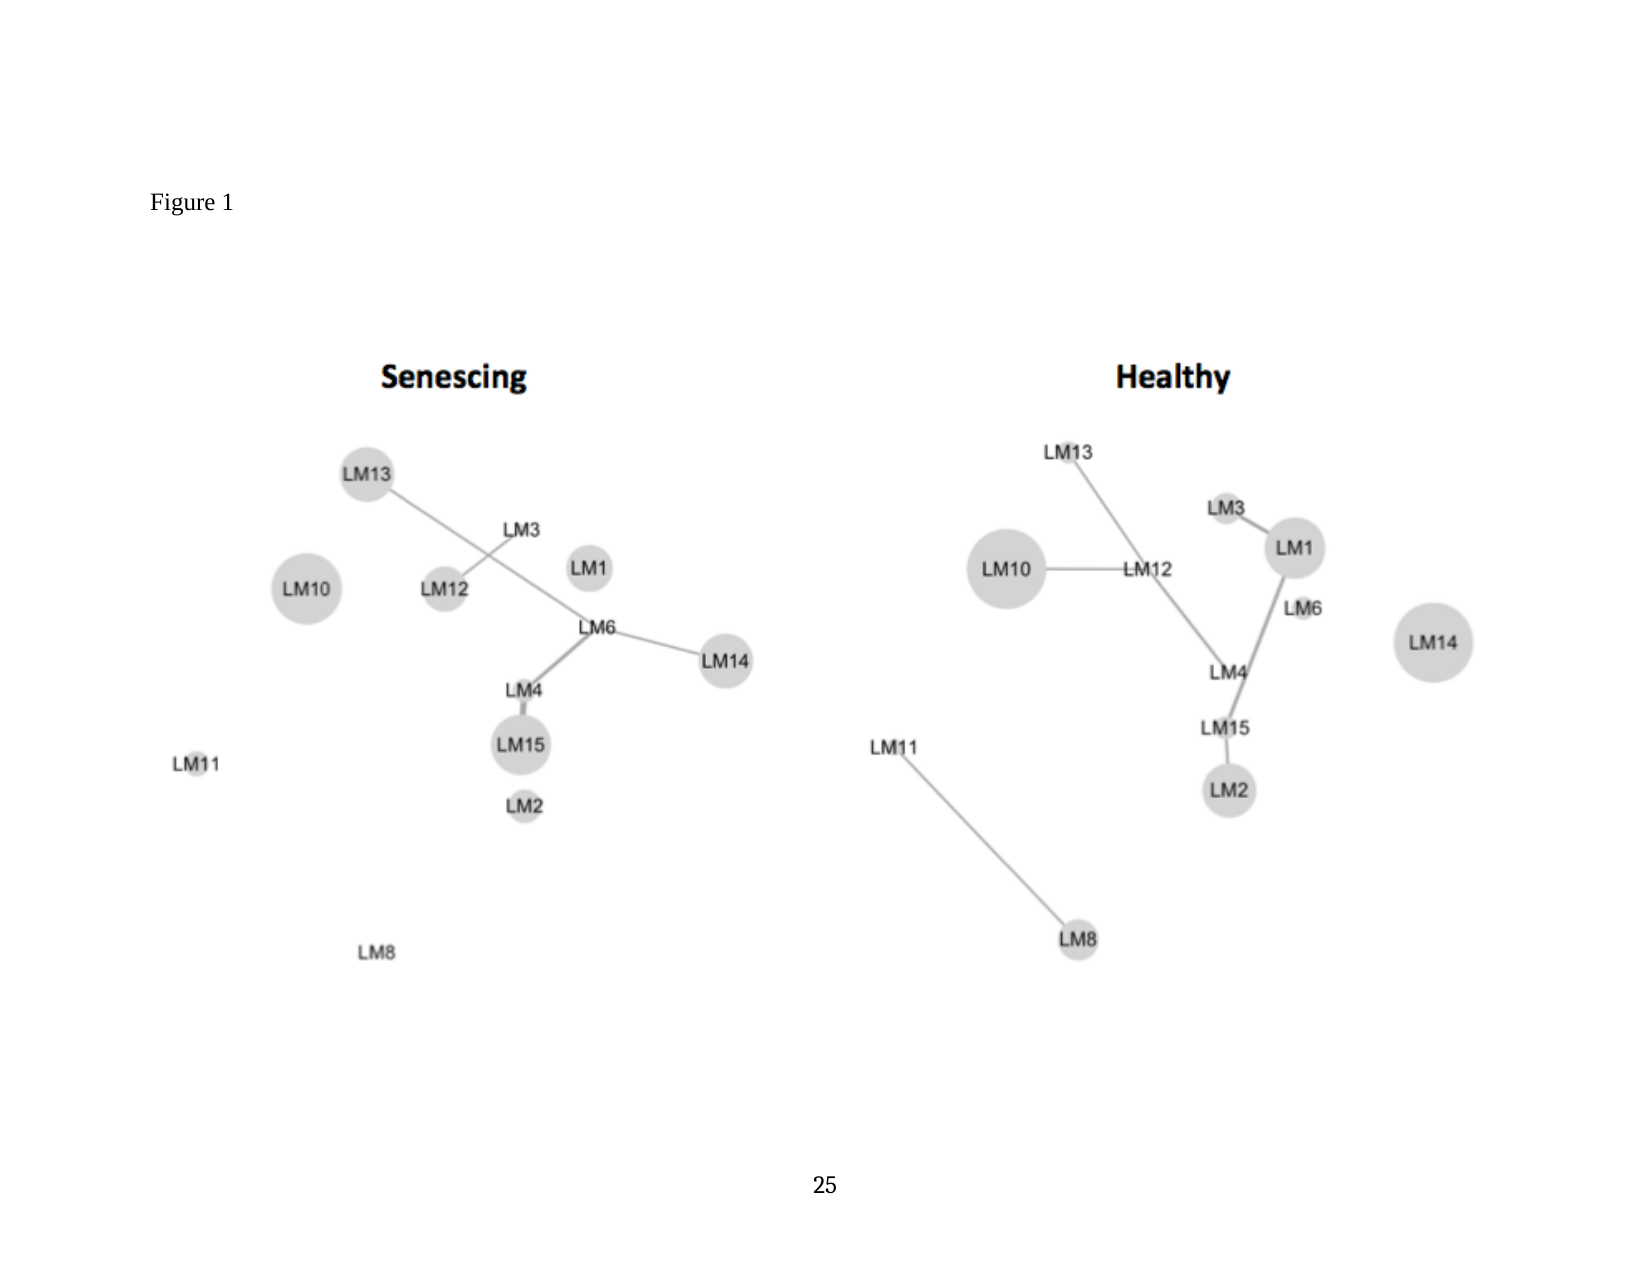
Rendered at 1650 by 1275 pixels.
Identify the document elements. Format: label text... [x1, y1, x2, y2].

picture [150, 302, 1500, 1012]
text Figure 1 [150, 187, 1500, 216]
